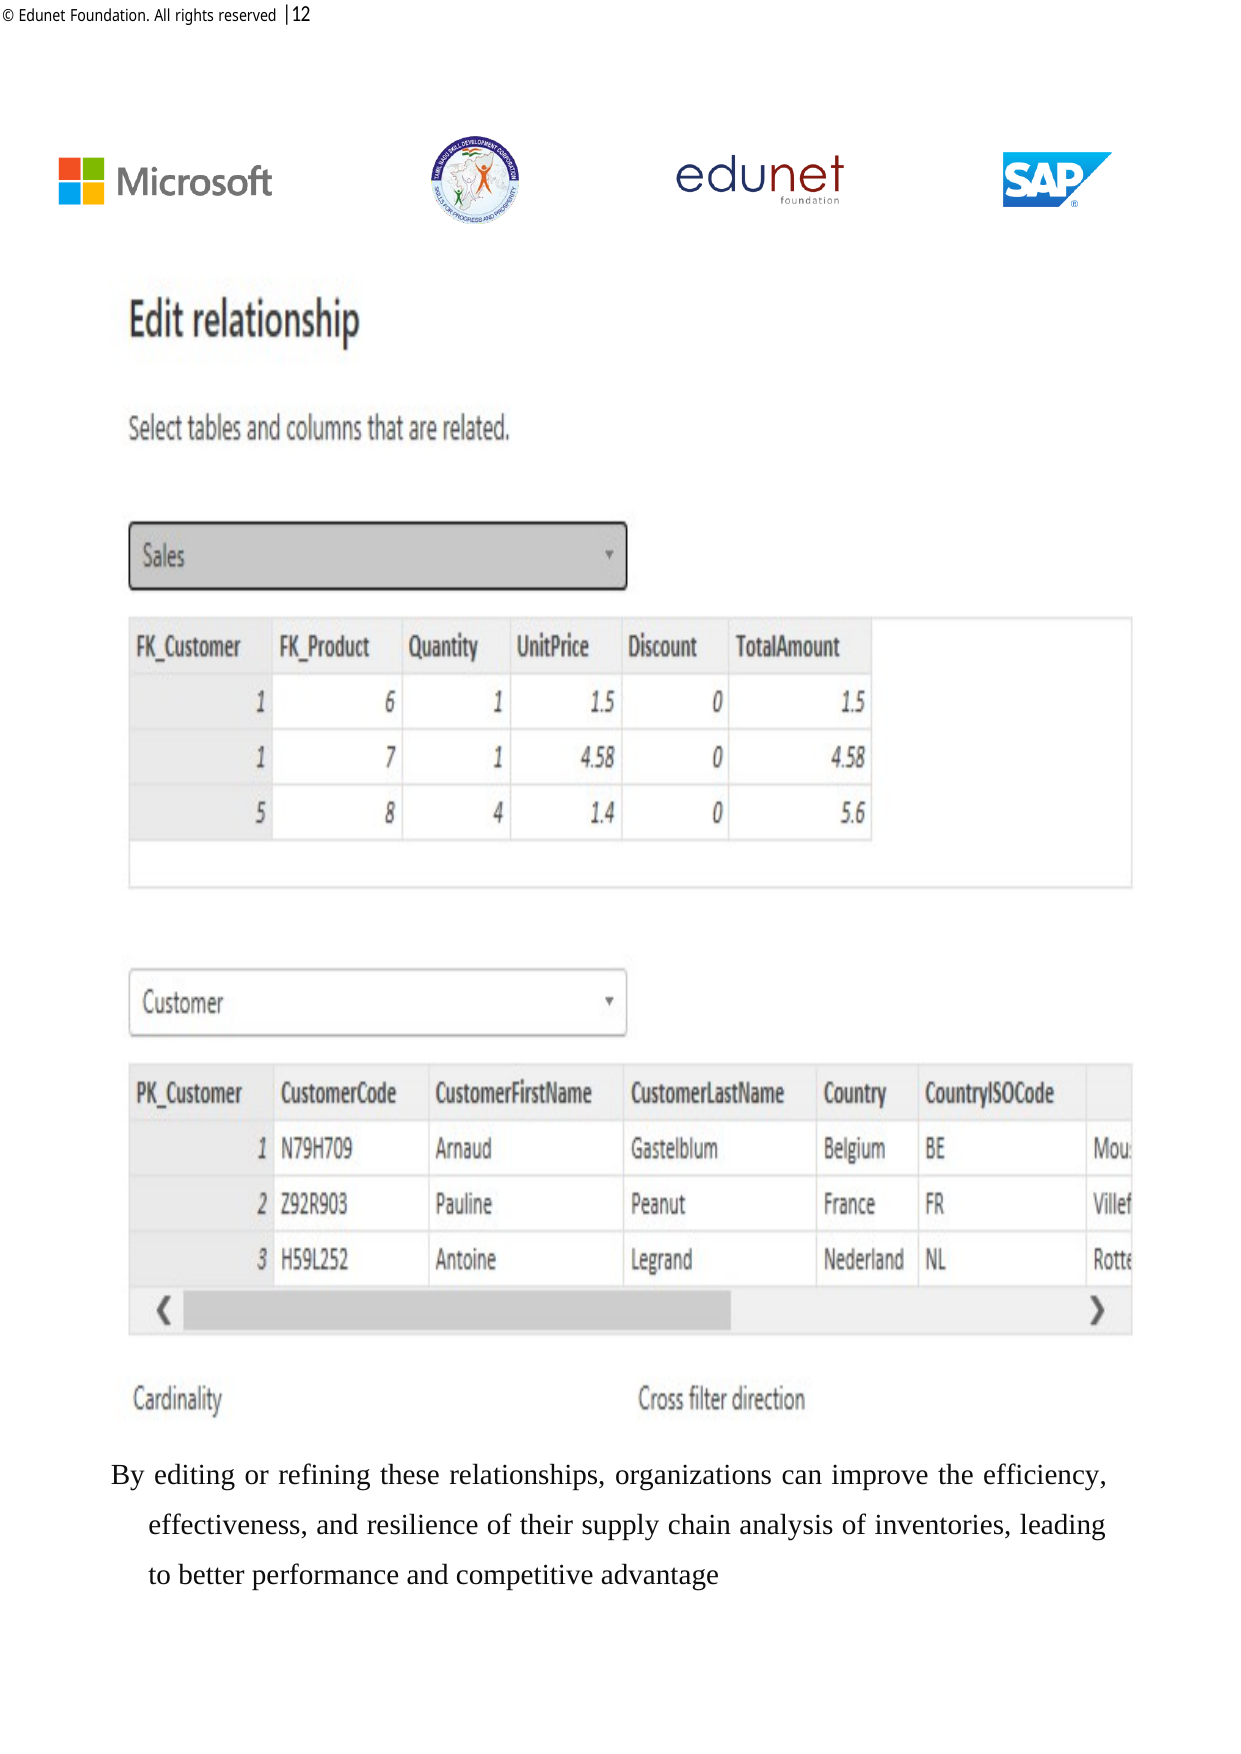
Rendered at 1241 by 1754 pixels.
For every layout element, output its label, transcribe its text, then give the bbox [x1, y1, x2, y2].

picture [676, 154, 844, 204]
picture [58, 157, 272, 205]
text By editing or refining these relationships, organizations can improve the efficiency, effectiveness, and resilience of their supply chain analysis of inventories, leading to better performance and competitive advantage [111, 1457, 1107, 1591]
picture [1003, 155, 1112, 207]
picture [110, 237, 1136, 1426]
picture [431, 136, 519, 224]
